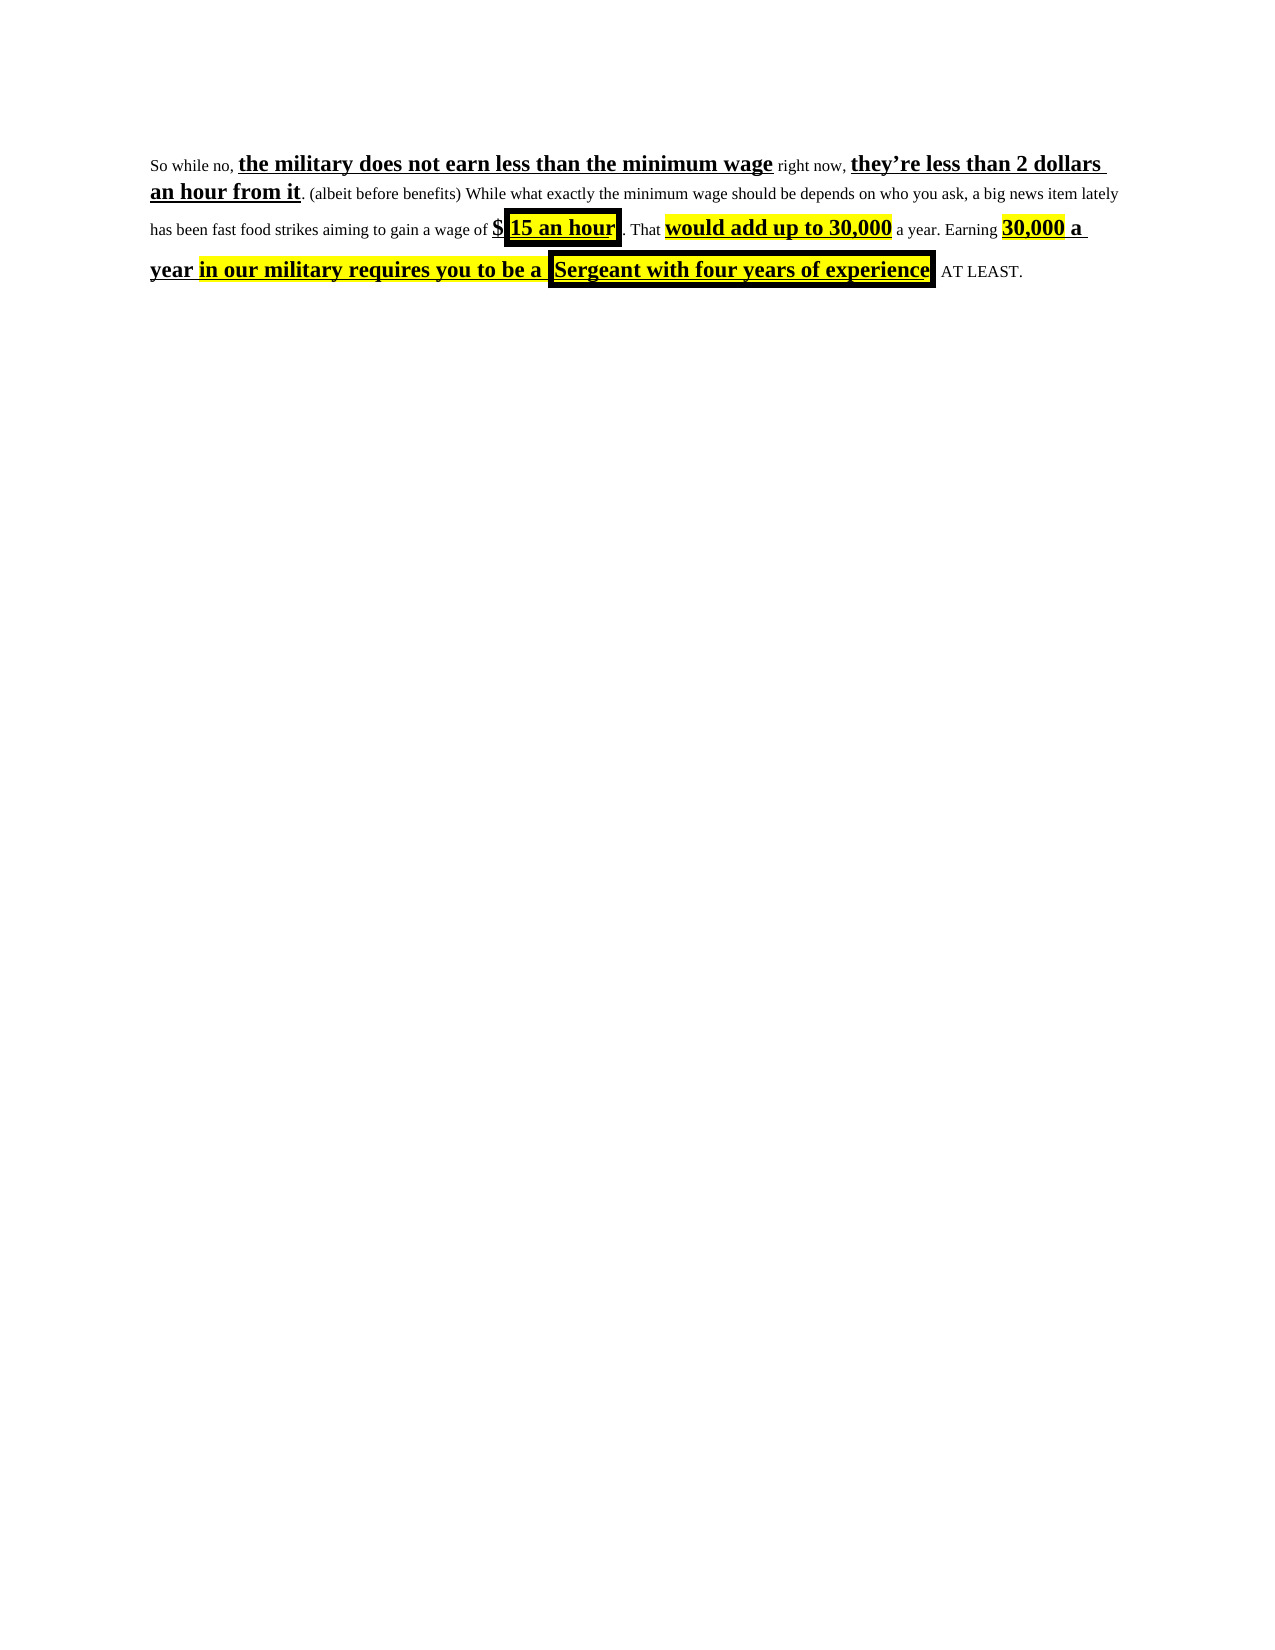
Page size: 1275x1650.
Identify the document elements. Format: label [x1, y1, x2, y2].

text [150, 150, 1125, 288]
